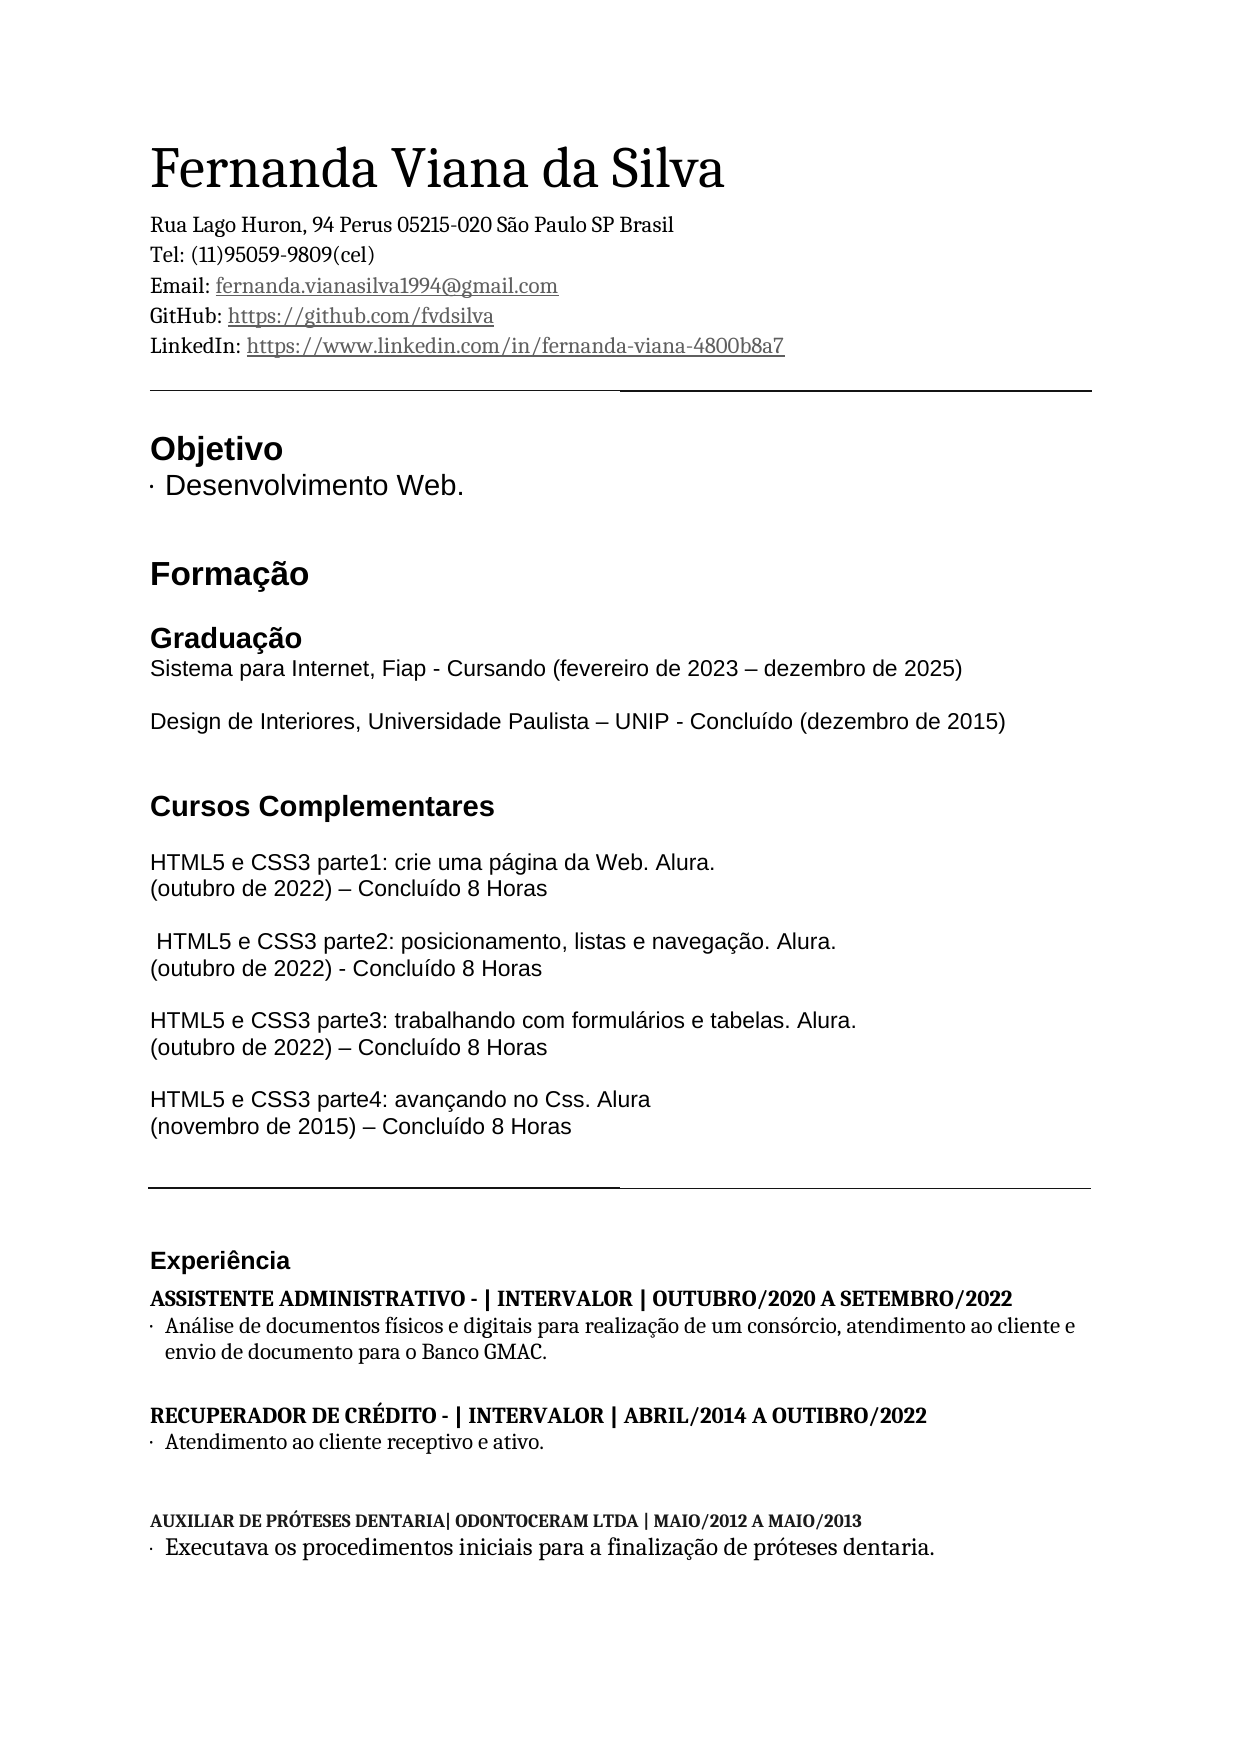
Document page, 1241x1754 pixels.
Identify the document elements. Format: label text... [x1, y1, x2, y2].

text (outubro de 2022) – Concluído 8 Horas [150, 875, 1090, 902]
text HTML5 e CSS3 parte1: crie uma página da Web. Alura. [150, 849, 1090, 875]
list Desenvolvimento Web. [150, 467, 1090, 502]
text (novembro de 2015) – Concluído 8 Horas [150, 1113, 1090, 1139]
text Cursos Complementares [150, 789, 1090, 823]
text Formação [150, 554, 1090, 593]
text (outubro de 2022) - Concluído 8 Horas [150, 954, 1090, 981]
text Graduação [150, 621, 1090, 655]
text Design de Interiores, Universidade Paulista – UNIP - Concluído (dezembro de 2015) [150, 708, 1090, 734]
text Fernanda Viana da Silva [150, 135, 1090, 202]
text Email: fernanda.vianasilva1994@gmail.com [150, 272, 1090, 299]
text Experiência [150, 1246, 1090, 1275]
text Tel: (11)95059-9809(cel) [150, 242, 1090, 269]
text HTML5 e CSS3 parte4: avançando no Css. Alura [150, 1086, 1090, 1113]
list Análise de documentos físicos e digitais para realização de um consórcio, atendimento ao cliente e envio de documento para o Banco GMAC. [150, 1312, 1090, 1365]
text LinkedIn: https://www.linkedin.com/in/fernanda-viana-4800b8a7 [150, 333, 1090, 359]
text assistentE ADMINISTRATIVO - | intervalor | outubro/2020 a setembro/2022 [150, 1285, 1090, 1312]
text Sistema para Internet, Fiap - Cursando (fevereiro de 2023 – dezembro de 2025) [150, 655, 1090, 681]
text RECUPERADOR DE CRÉDITO - | intervalor | ABRIL/2014 a OUTIBRO/2022 [150, 1402, 1090, 1429]
text GitHub: https://github.com/fvdsilva [150, 303, 1090, 329]
text HTML5 e CSS3 parte2: posicionamento, listas e navegação. Alura. [150, 928, 1090, 954]
text Rua Lago Huron, 94 Perus 05215-020 São Paulo SP Brasil [150, 212, 1090, 238]
text Objetivo [150, 429, 1090, 467]
text (outubro de 2022) – Concluído 8 Horas [150, 1033, 1090, 1060]
list Atendimento ao cliente receptivo e ativo. [150, 1429, 1090, 1456]
text HTML5 e CSS3 parte3: trabalhando com formulários e tabelas. Alura. [150, 1007, 1090, 1033]
